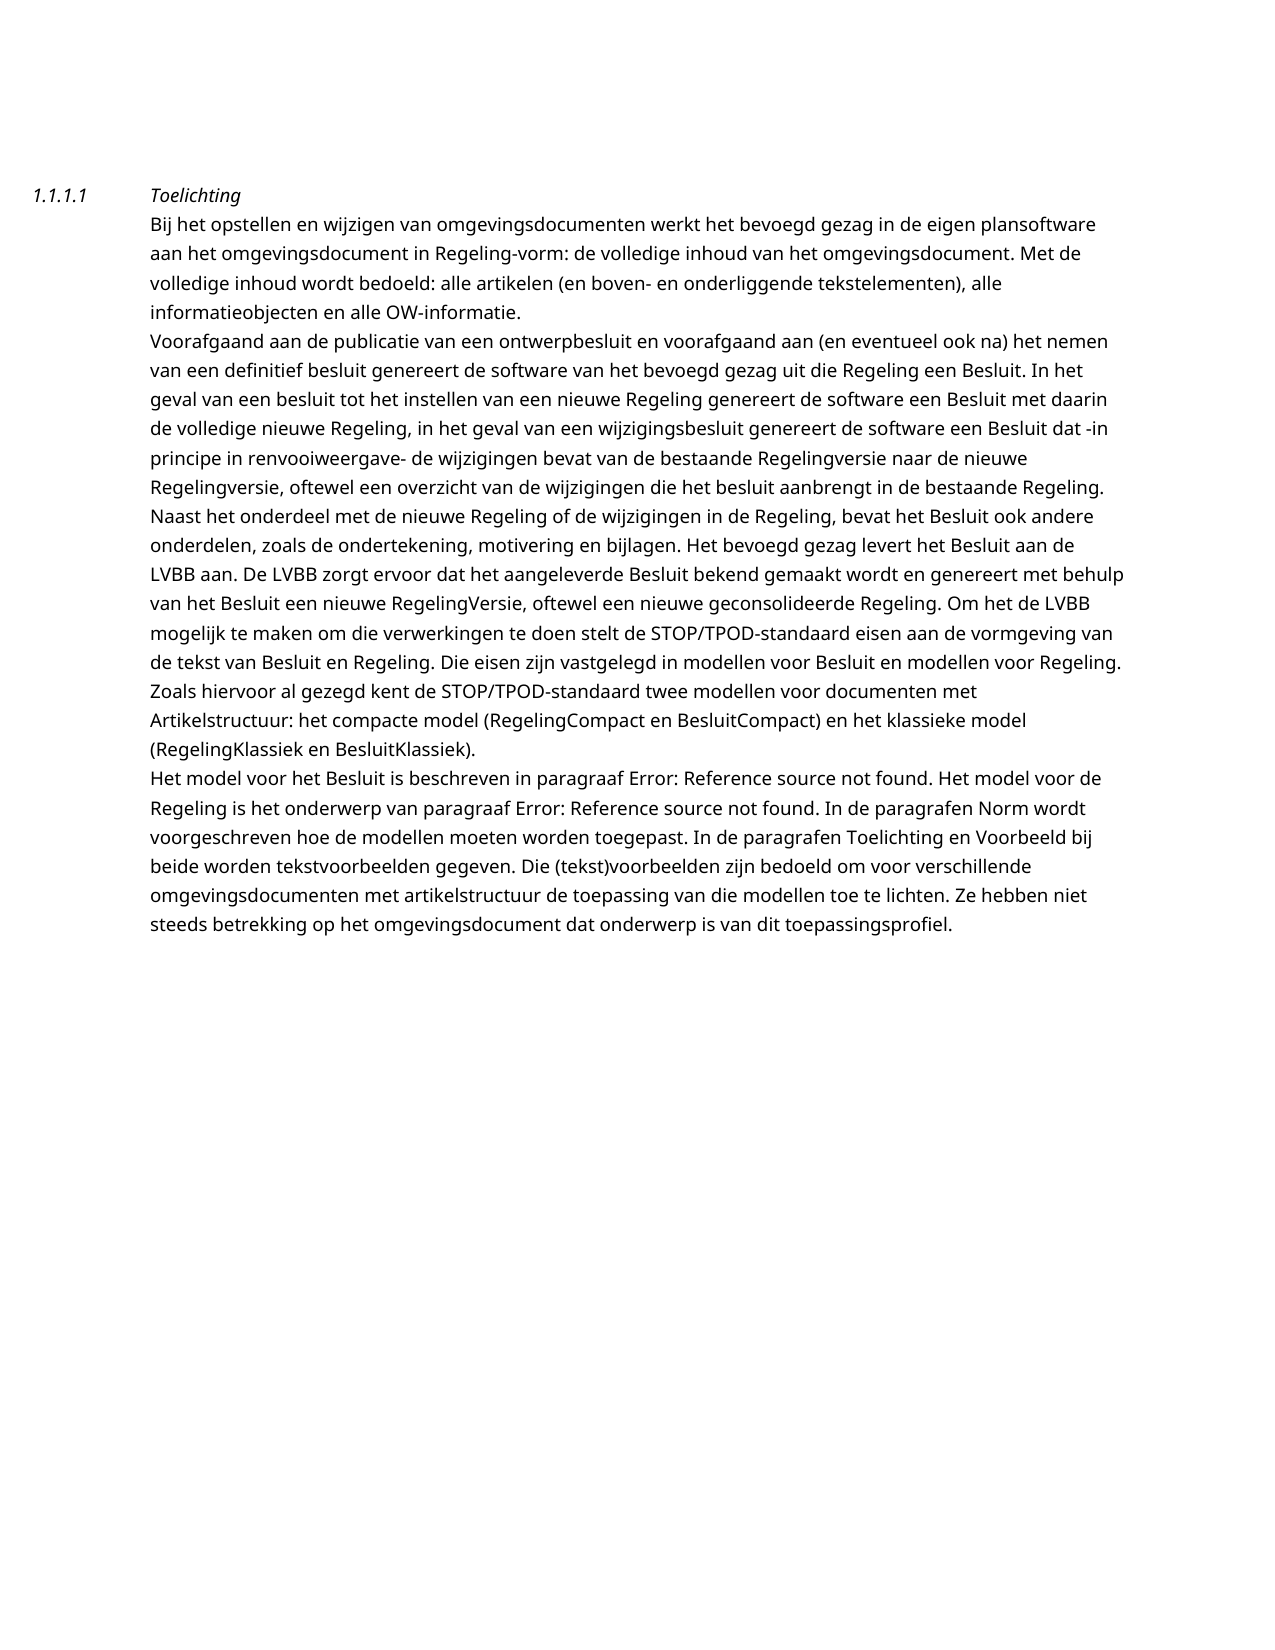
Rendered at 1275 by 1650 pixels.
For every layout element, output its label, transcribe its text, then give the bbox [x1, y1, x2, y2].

text Voorafgaand aan de publicatie van een ontwerpbesluit en voorafgaand aan (en eventueel ook na) het nemen van een definitief besluit genereert de software van het bevoegd gezag uit die Regeling een Besluit. In het geval van een besluit tot het instellen van een nieuwe Regeling genereert de software een Besluit met daarin de volledige nieuwe Regeling, in het geval van een wijzigingsbesluit genereert de software een Besluit dat -in principe in renvooiweergave- de wijzigingen bevat van de bestaande Regelingversie naar de nieuwe Regelingversie, oftewel een overzicht van de wijzigingen die het besluit aanbrengt in de bestaande Regeling. Naast het onderdeel met de nieuwe Regeling of de wijzigingen in de Regeling, bevat het Besluit ook andere onderdelen, zoals de ondertekening, motivering en bijlagen. Het bevoegd gezag levert het Besluit aan de LVBB aan. De LVBB zorgt ervoor dat het aangeleverde Besluit bekend gemaakt wordt en genereert met behulp van het Besluit een nieuwe RegelingVersie, oftewel een nieuwe geconsolideerde Regeling. Om het de LVBB mogelijk te maken om die verwerkingen te doen stelt de STOP/TPOD-standaard eisen aan de vormgeving van de tekst van Besluit en Regeling. Die eisen zijn vastgelegd in modellen voor Besluit en modellen voor Regeling. Zoals hiervoor al gezegd kent de STOP/TPOD-standaard twee modellen voor documenten met Artikelstructuur: het compacte model (RegelingCompact en BesluitCompact) en het klassieke model (RegelingKlassiek en BesluitKlassiek). [150, 325, 1125, 762]
text Bij het opstellen en wijzigen van omgevingsdocumenten werkt het bevoegd gezag in de eigen plansoftware aan het omgevingsdocument in Regeling-vorm: de volledige inhoud van het omgevingsdocument. Met de volledige inhoud wordt bedoeld: alle artikelen (en boven- en onderliggende tekstelementen), alle informatieobjecten en alle OW-informatie. [150, 208, 1125, 325]
subtitle Toelichting [32, 179, 1125, 208]
